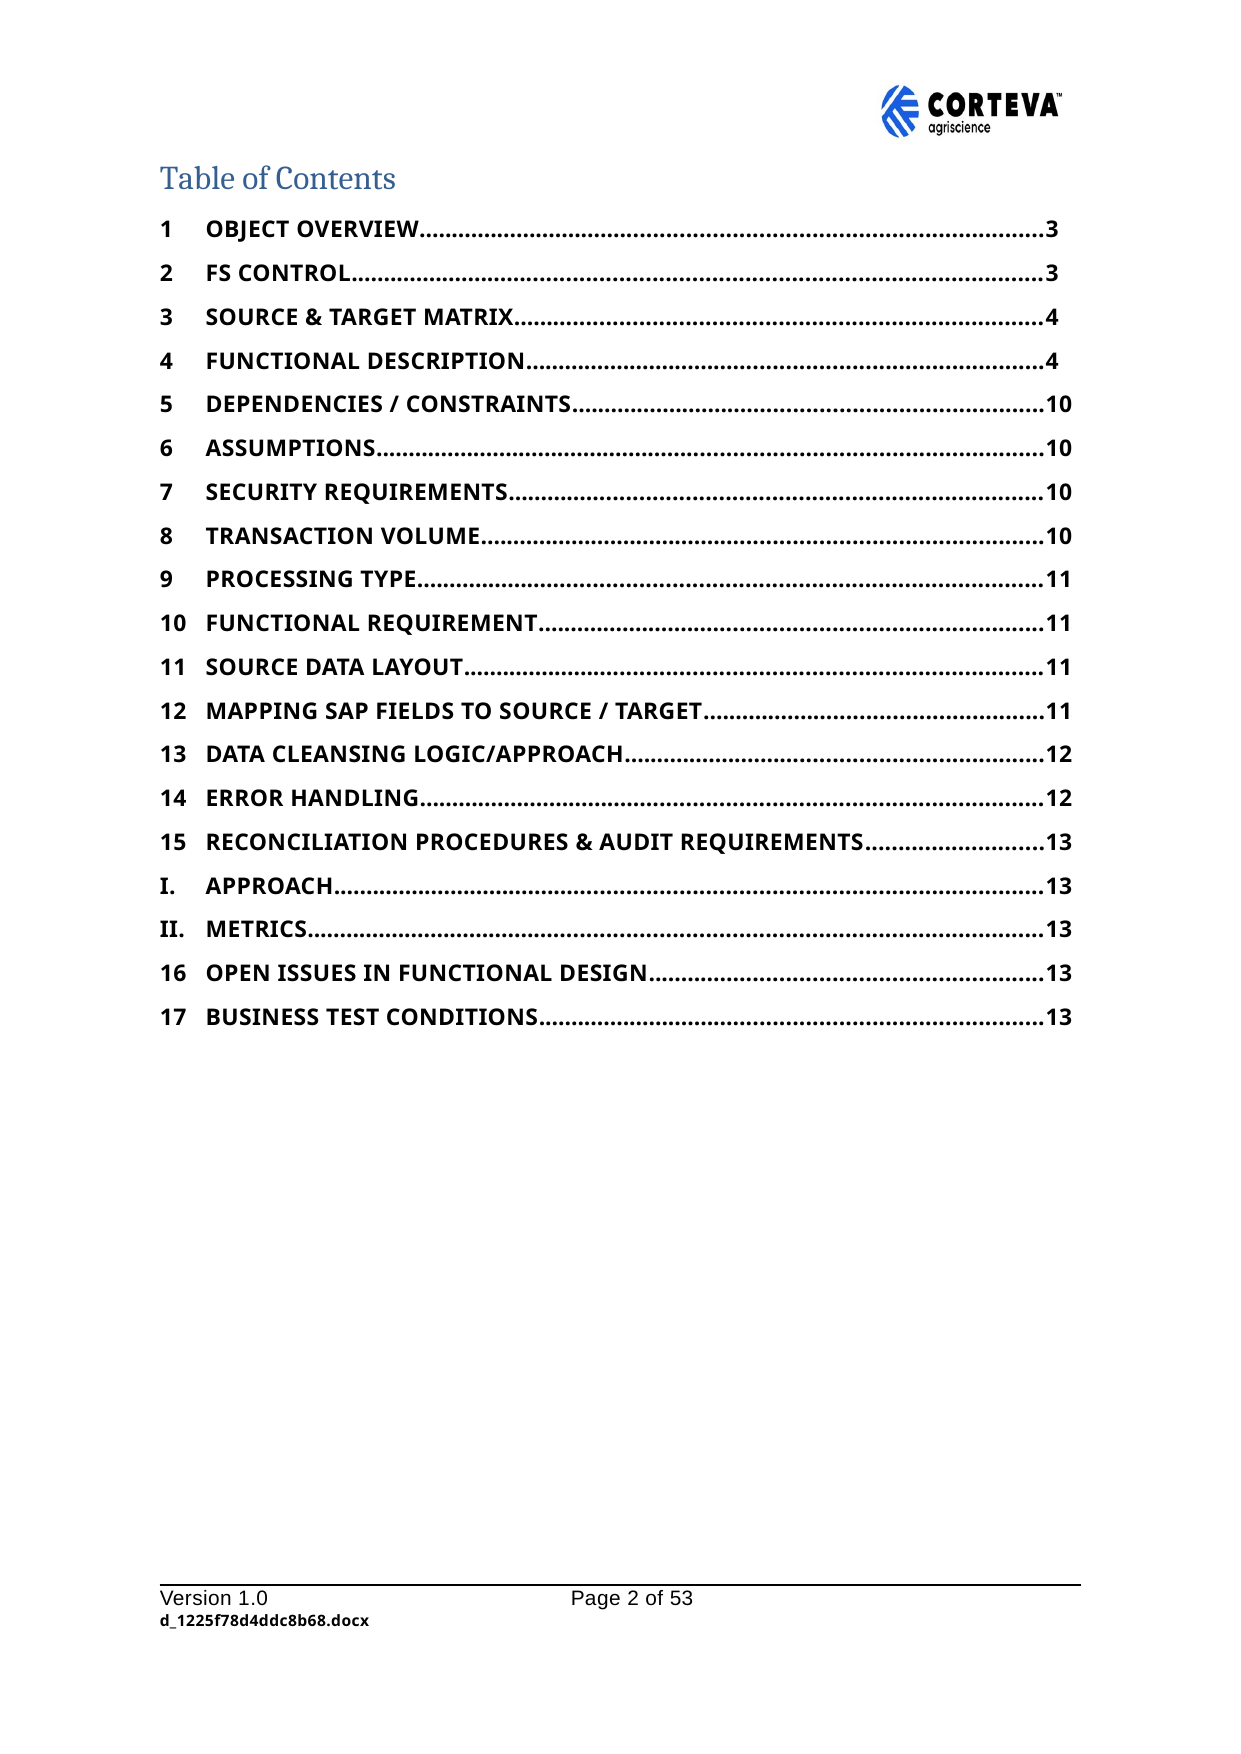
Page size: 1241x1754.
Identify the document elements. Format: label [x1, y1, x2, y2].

picture [876, 75, 1081, 150]
